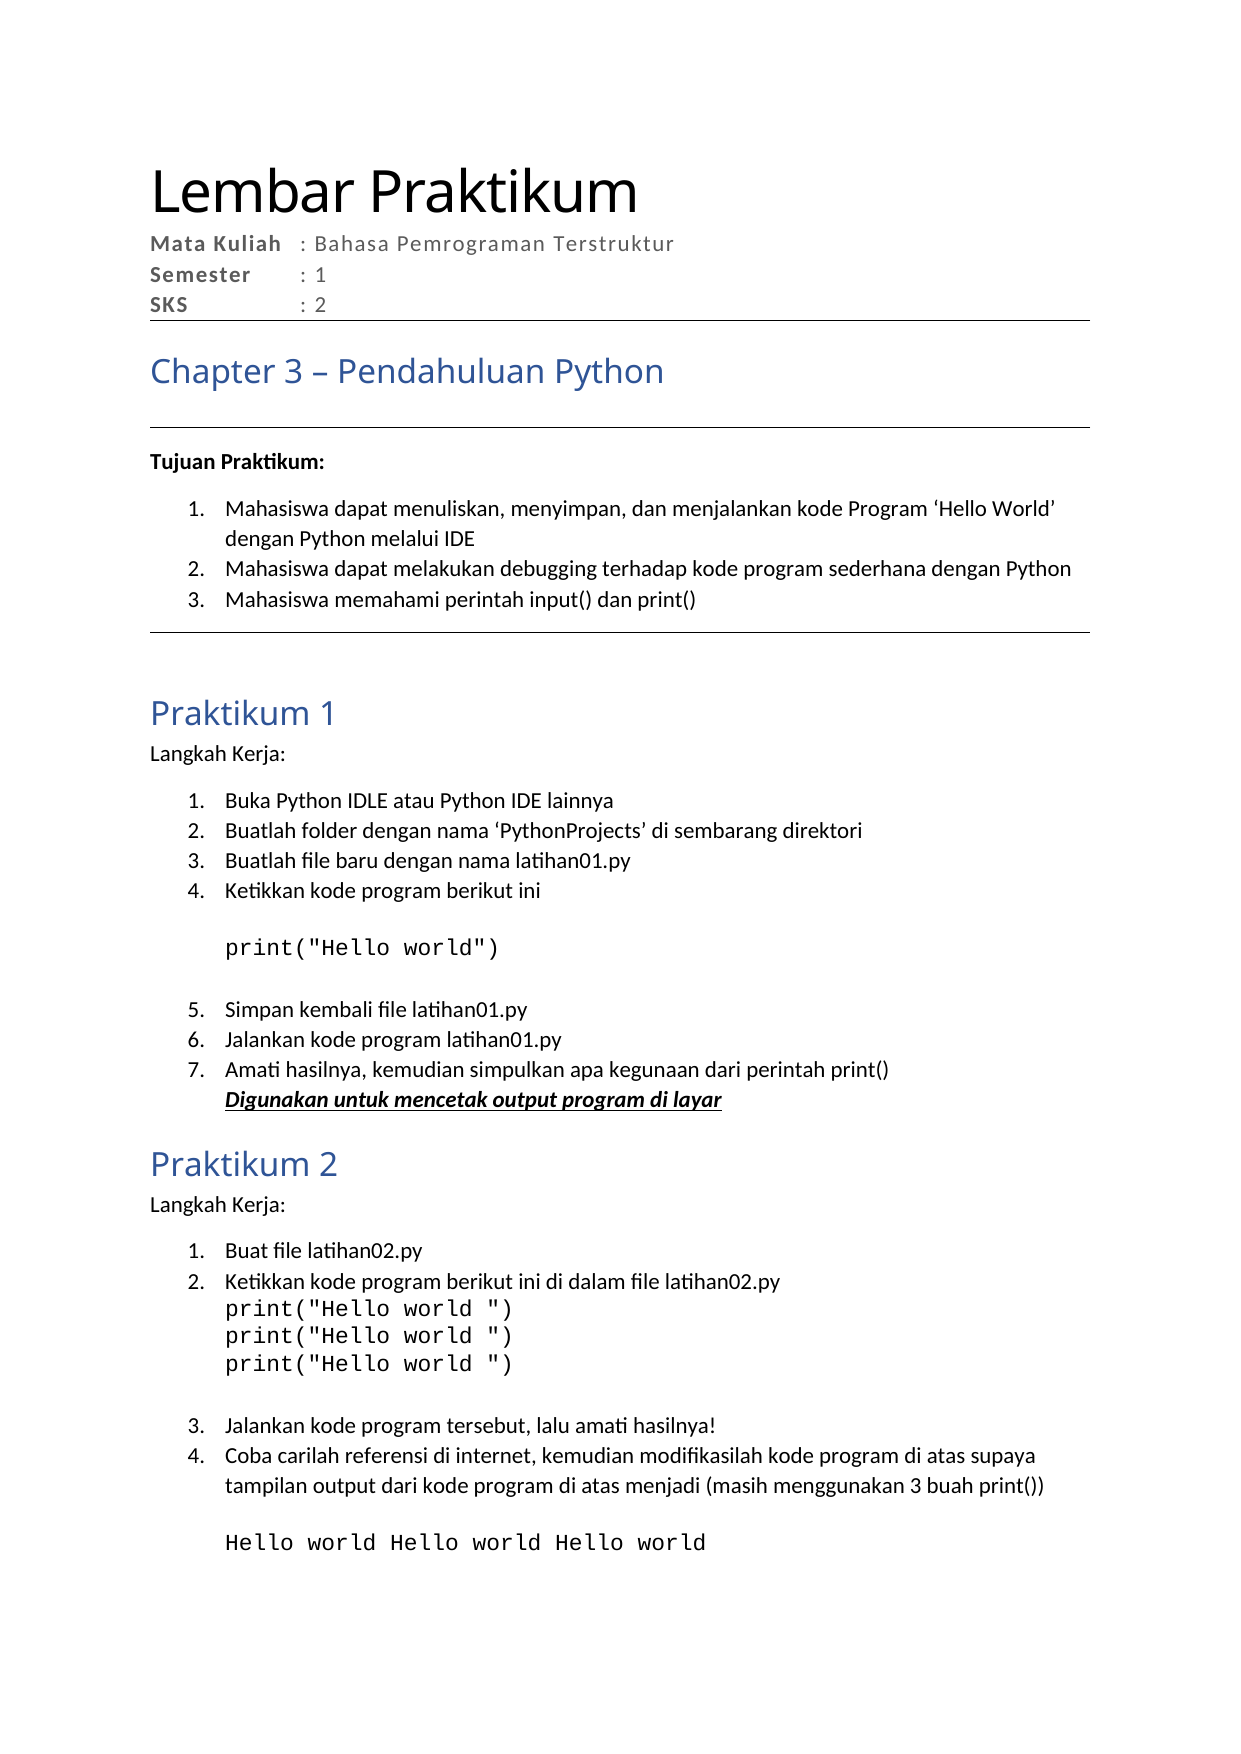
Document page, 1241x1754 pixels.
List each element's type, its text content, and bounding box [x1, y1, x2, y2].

text Tujuan Praktikum: [150, 447, 1090, 475]
list print("Hello world ") [225, 1297, 1090, 1323]
subtitle Chapter 3 – Pendahuluan Python [150, 348, 1090, 394]
list print("Hello world") [225, 937, 1090, 963]
text Langkah Kerja: [150, 1190, 1090, 1218]
list Mahasiswa dapat menuliskan, menyimpan, dan menjalankan kode Program ‘Hello World’ dengan Python melalui IDE [187, 494, 1090, 552]
subtitle Praktikum 1 [150, 690, 1090, 735]
list Buat file latihan02.py [187, 1237, 1090, 1264]
list Jalankan kode program latihan01.py [187, 1025, 1090, 1053]
list Amati hasilnya, kemudian simpulkan apa kegunaan dari perintah print() [187, 1055, 1090, 1083]
title Lembar Praktikum [150, 150, 1090, 229]
list Jalankan kode program tersebut, lalu amati hasilnya! [187, 1411, 1090, 1439]
list Buatlah file baru dengan nama latihan01.py [187, 846, 1090, 874]
list Mahasiswa dapat melakukan debugging terhadap kode program sederhana dengan Python [187, 554, 1090, 582]
list Coba carilah referensi di internet, kemudian modifikasilah kode program di atas supaya tampilan output dari kode program di atas menjadi (masih menggunakan 3 buah print()) [187, 1441, 1090, 1499]
list Simpan kembali file latihan01.py [187, 995, 1090, 1023]
list Ketikkan kode program berikut ini [187, 876, 1090, 904]
list print("Hello world ") [225, 1353, 1090, 1379]
list Mahasiswa memahami perintah input() dan print() [187, 585, 1090, 613]
list Ketikkan kode program berikut ini di dalam file latihan02.py [187, 1267, 1090, 1295]
list Buatlah folder dengan nama ‘PythonProjects’ di sembarang direktori [187, 816, 1090, 844]
text Langkah Kerja: [150, 739, 1090, 767]
list Hello world Hello world Hello world [225, 1532, 1090, 1558]
list Buka Python IDLE atau Python IDE lainnya [187, 786, 1090, 814]
list print("Hello world ") [225, 1325, 1090, 1351]
subtitle Mata Kuliah : Bahasa Pemrograman Terstruktur Semester : 1 SKS : 2 [150, 229, 1090, 320]
list Digunakan untuk mencetak output program di layar [225, 1086, 1090, 1113]
subtitle Praktikum 2 [150, 1141, 1090, 1186]
